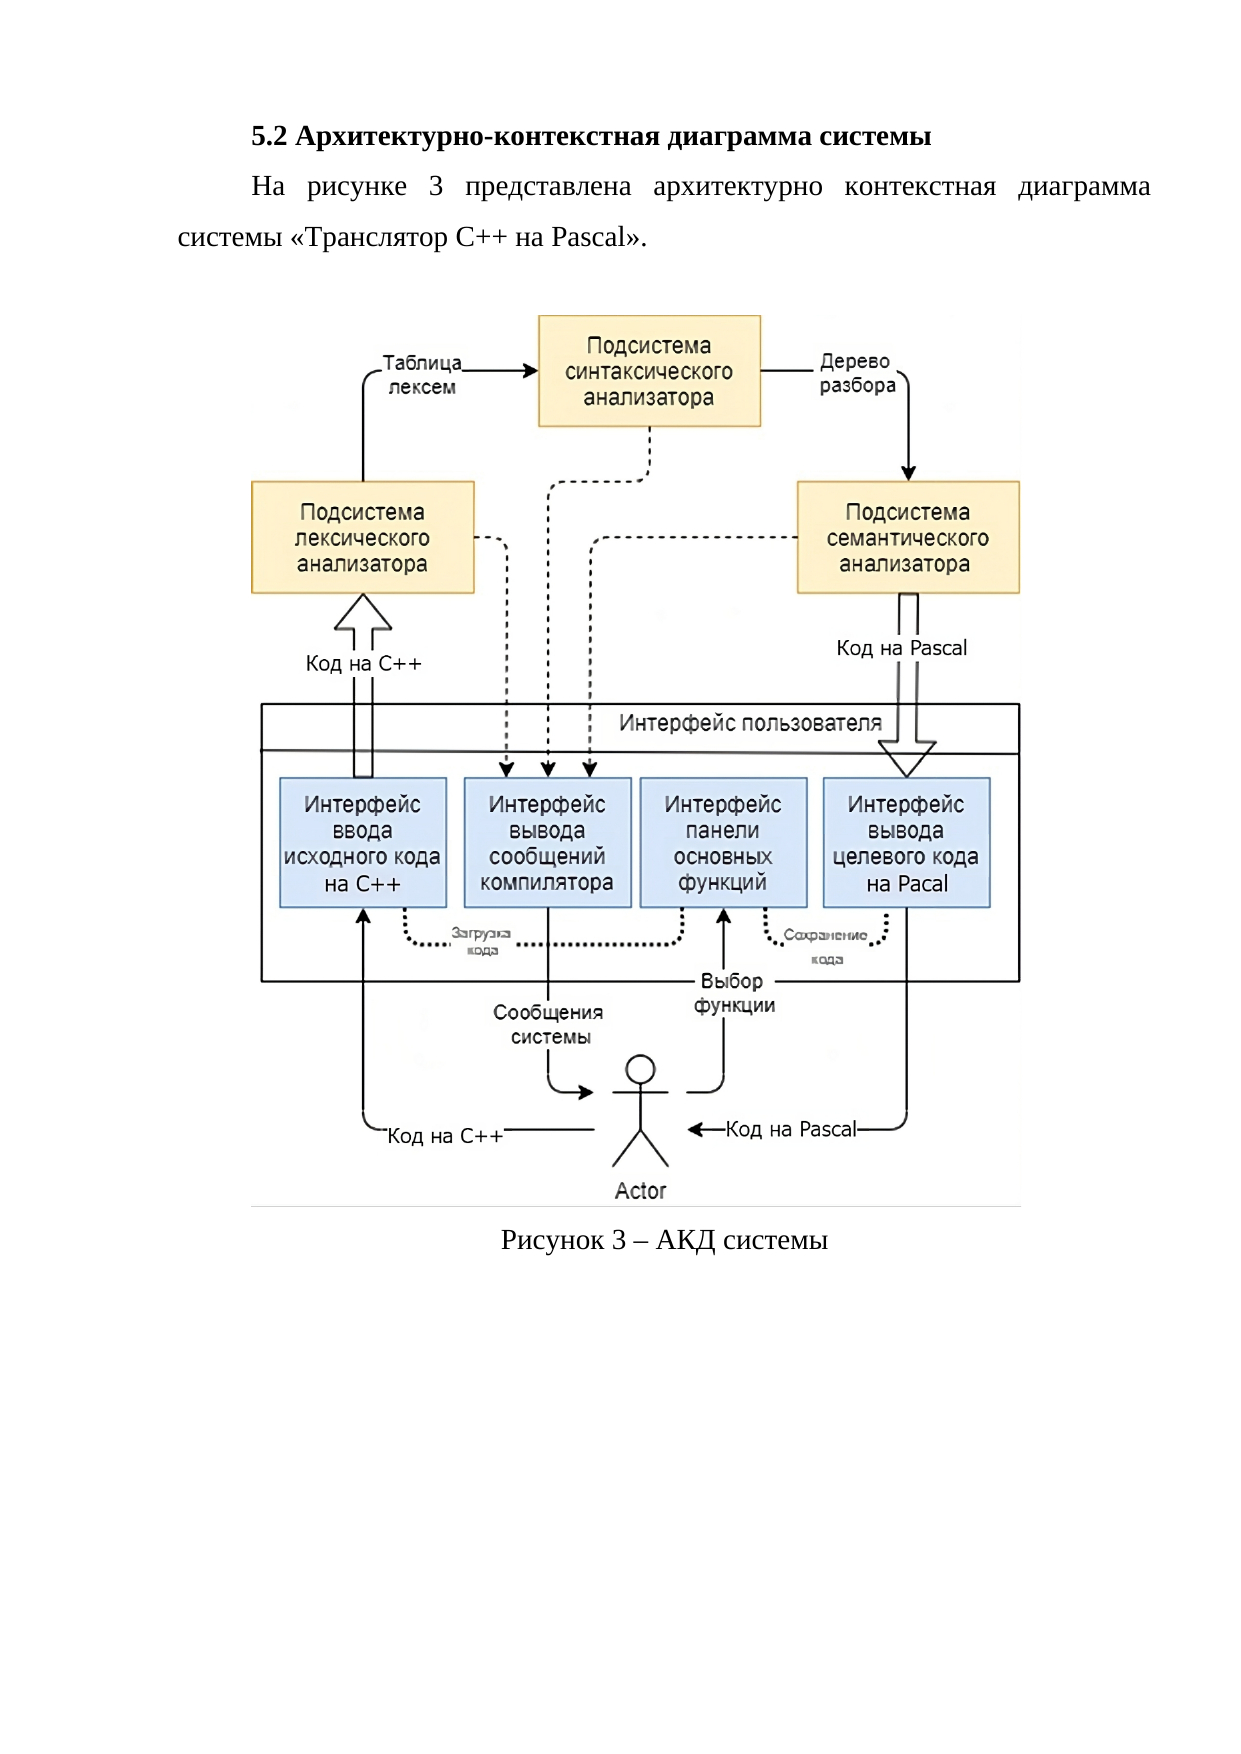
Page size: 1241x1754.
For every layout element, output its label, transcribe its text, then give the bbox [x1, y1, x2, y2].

text Рисунок 3 – АКД системы [177, 1222, 1152, 1256]
picture [251, 315, 1022, 1207]
text На рисунке 3 представлена архитектурно контекстная диаграмма системы «Транслятор C++ на Pascal». [177, 168, 1152, 252]
text 5.2 Архитектурно-контекстная диаграмма системы [177, 118, 1152, 152]
